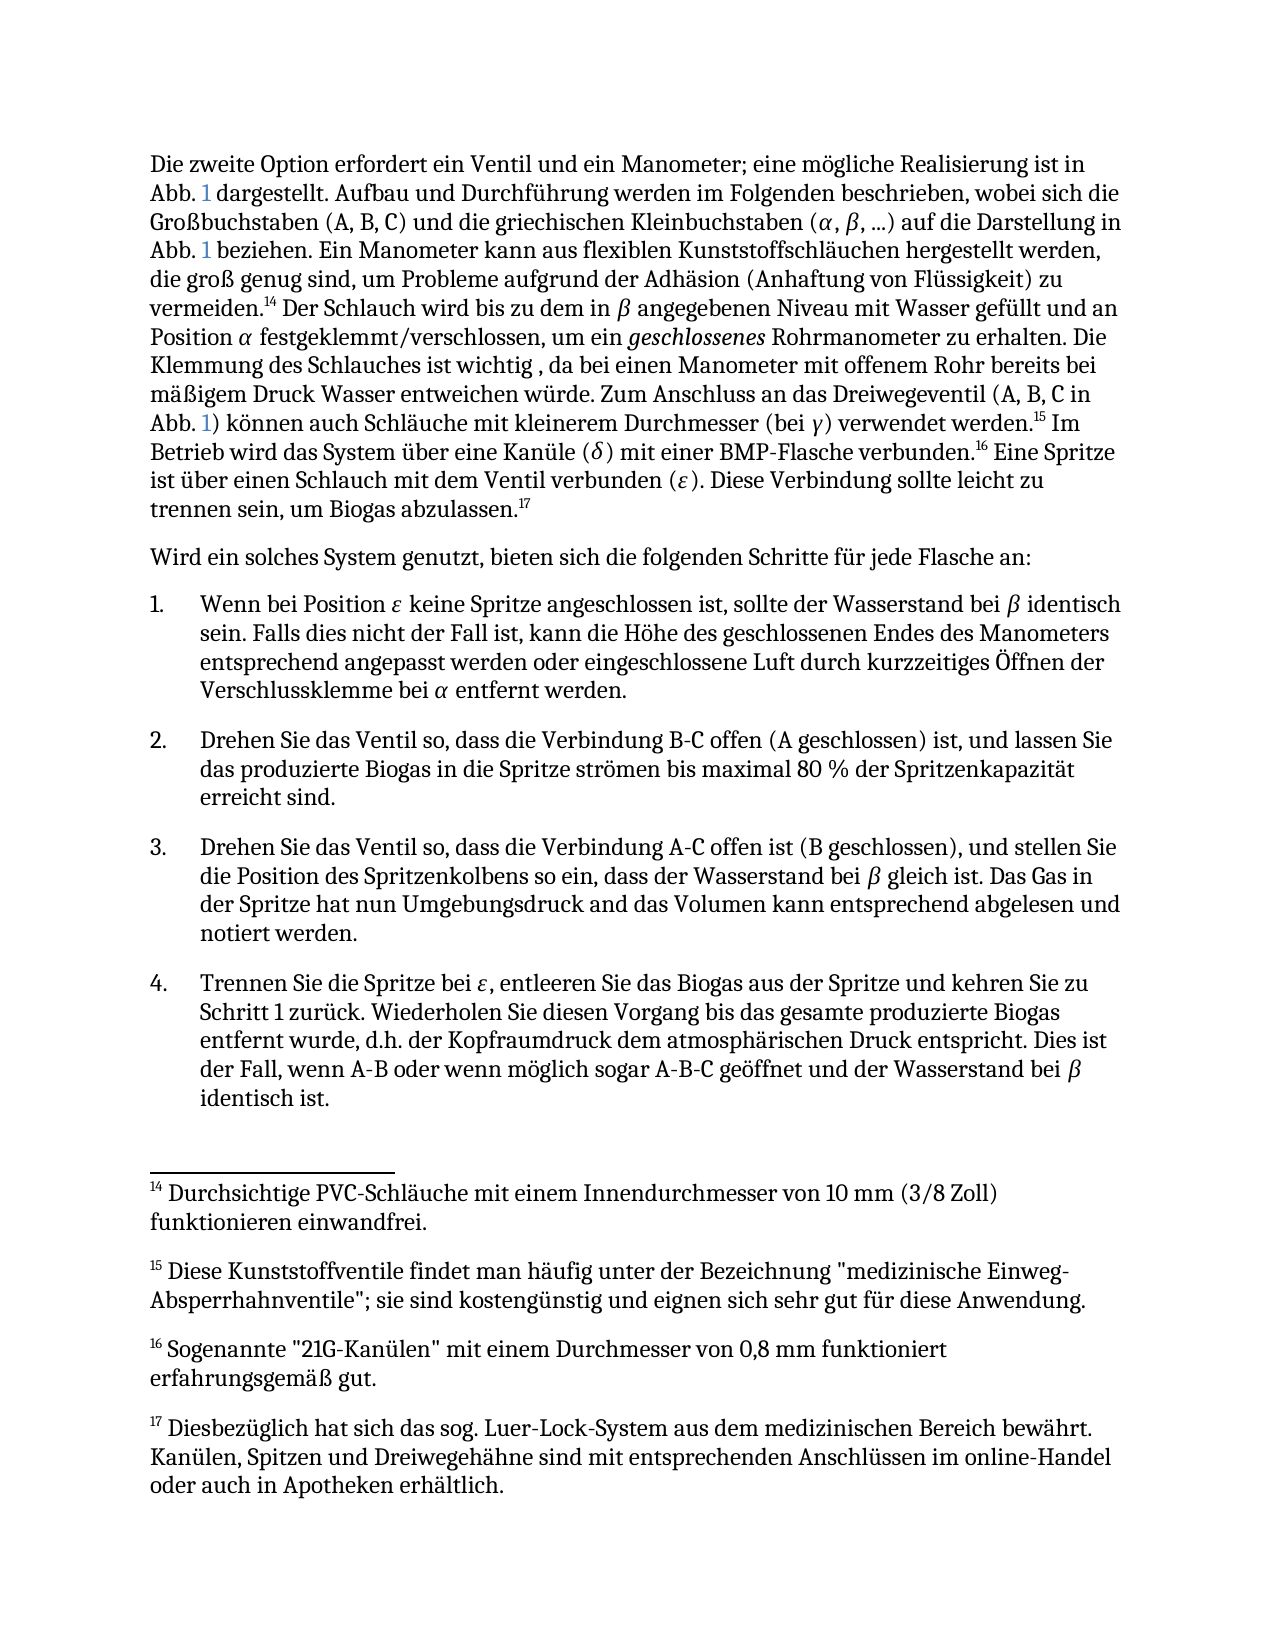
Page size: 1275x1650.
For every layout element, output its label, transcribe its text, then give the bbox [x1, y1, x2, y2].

text Die zweite Option erfordert ein Ventil und ein Manometer; eine mögliche Realisierung ist in Abb. 1 dargestellt. Aufbau und Durchführung werden im Folgenden beschrieben, wobei sich die Großbuchstaben (A, B, C) und die griechischen Kleinbuchstaben (, , ...) auf die Darstellung in Abb. 1 beziehen. Ein Manometer kann aus flexiblen Kunststoffschläuchen hergestellt werden, die groß genug sind, um Probleme aufgrund der Adhäsion (Anhaftung von Flüssigkeit) zu vermeiden. Der Schlauch wird bis zu dem in angegebenen Niveau mit Wasser gefüllt und an Position festgeklemmt/verschlossen, um ein geschlossenes Rohrmanometer zu erhalten. Die Klemmung des Schlauches ist wichtig , da bei einen Manometer mit offenem Rohr bereits bei mäßigem Druck Wasser entweichen würde. Zum Anschluss an das Dreiwegeventil (A, B, C in Abb. 1) können auch Schläuche mit kleinerem Durchmesser (bei ) verwendet werden. Im Betrieb wird das System über eine Kanüle () mit einer BMP-Flasche verbunden. Eine Spritze ist über einen Schlauch mit dem Ventil verbunden (). Diese Verbindung sollte leicht zu trennen sein, um Biogas abzulassen. [150, 150, 1125, 524]
list Wenn bei Position keine Spritze angeschlossen ist, sollte der Wasserstand bei identisch sein. Falls dies nicht der Fall ist, kann die Höhe des geschlossenen Endes des Manometers entsprechend angepasst werden oder eingeschlossene Luft durch kurzzeitiges Öffnen der Verschlussklemme bei entfernt werden. [150, 590, 1125, 705]
list Drehen Sie das Ventil so, dass die Verbindung A-C offen ist (B geschlossen), und stellen Sie die Position des Spritzenkolbens so ein, dass der Wasserstand bei gleich ist. Das Gas in der Spritze hat nun Umgebungsdruck and das Volumen kann entsprechend abgelesen und notiert werden. [150, 833, 1125, 948]
list Drehen Sie das Ventil so, dass die Verbindung B-C offen (A geschlossen) ist, und lassen Sie das produzierte Biogas in die Spritze strömen bis maximal 80 % der Spritzenkapazität erreicht sind. [150, 726, 1125, 812]
text Wird ein solches System genutzt, bieten sich die folgenden Schritte für jede Flasche an: [150, 542, 1125, 571]
list Trennen Sie die Spritze bei , entleeren Sie das Biogas aus der Spritze und kehren Sie zu Schritt 1 zurück. Wiederholen Sie diesen Vorgang bis das gesamte produzierte Biogas entfernt wurde, d.h. der Kopfraumdruck dem atmosphärischen Druck entspricht. Dies ist der Fall, wenn A-B oder wenn möglich sogar A-B-C geöffnet und der Wasserstand bei identisch ist. [150, 969, 1125, 1112]
